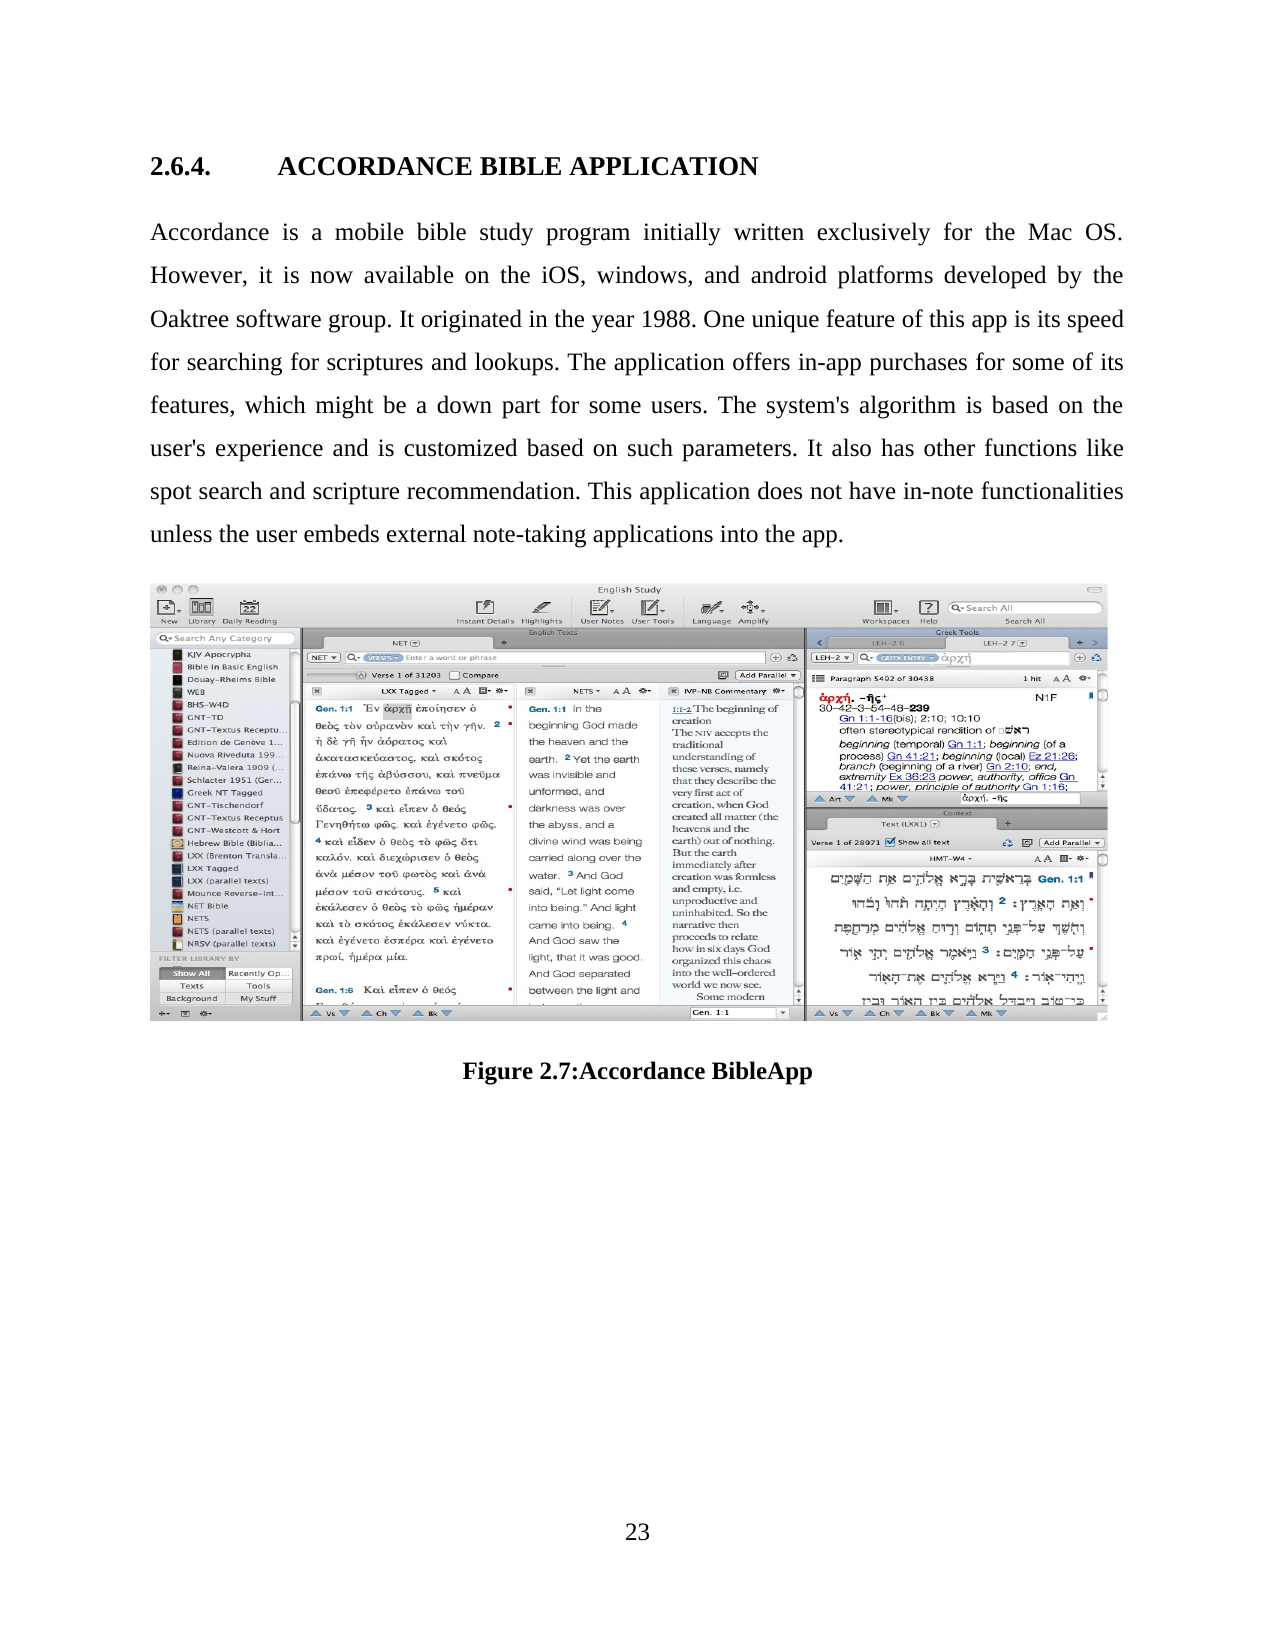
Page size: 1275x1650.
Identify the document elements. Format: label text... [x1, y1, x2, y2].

picture [150, 583, 1108, 1021]
subtitle ACCORDANCE BIBLE APPLICATION [150, 150, 1125, 181]
text Accordance is a mobile bible study program initially written exclusively for the Mac OS. However, it is now available on the iOS, windows, and android platforms developed by the Oaktree software group. It originated in the year 1988. One unique feature of this app is its speed for searching for scriptures and lookups. The application offers in-app purchases for some of its features, which might be a down part for some users. The system's algorithm is based on the user's experience and is customized based on such parameters. It also has other functions like spot search and scripture recommendation. This application does not have in-note functionalities unless the user embeds external note-taking applications into the app. [150, 217, 1125, 548]
text Figure 2.7:Accordance BibleApp [150, 1056, 1125, 1085]
